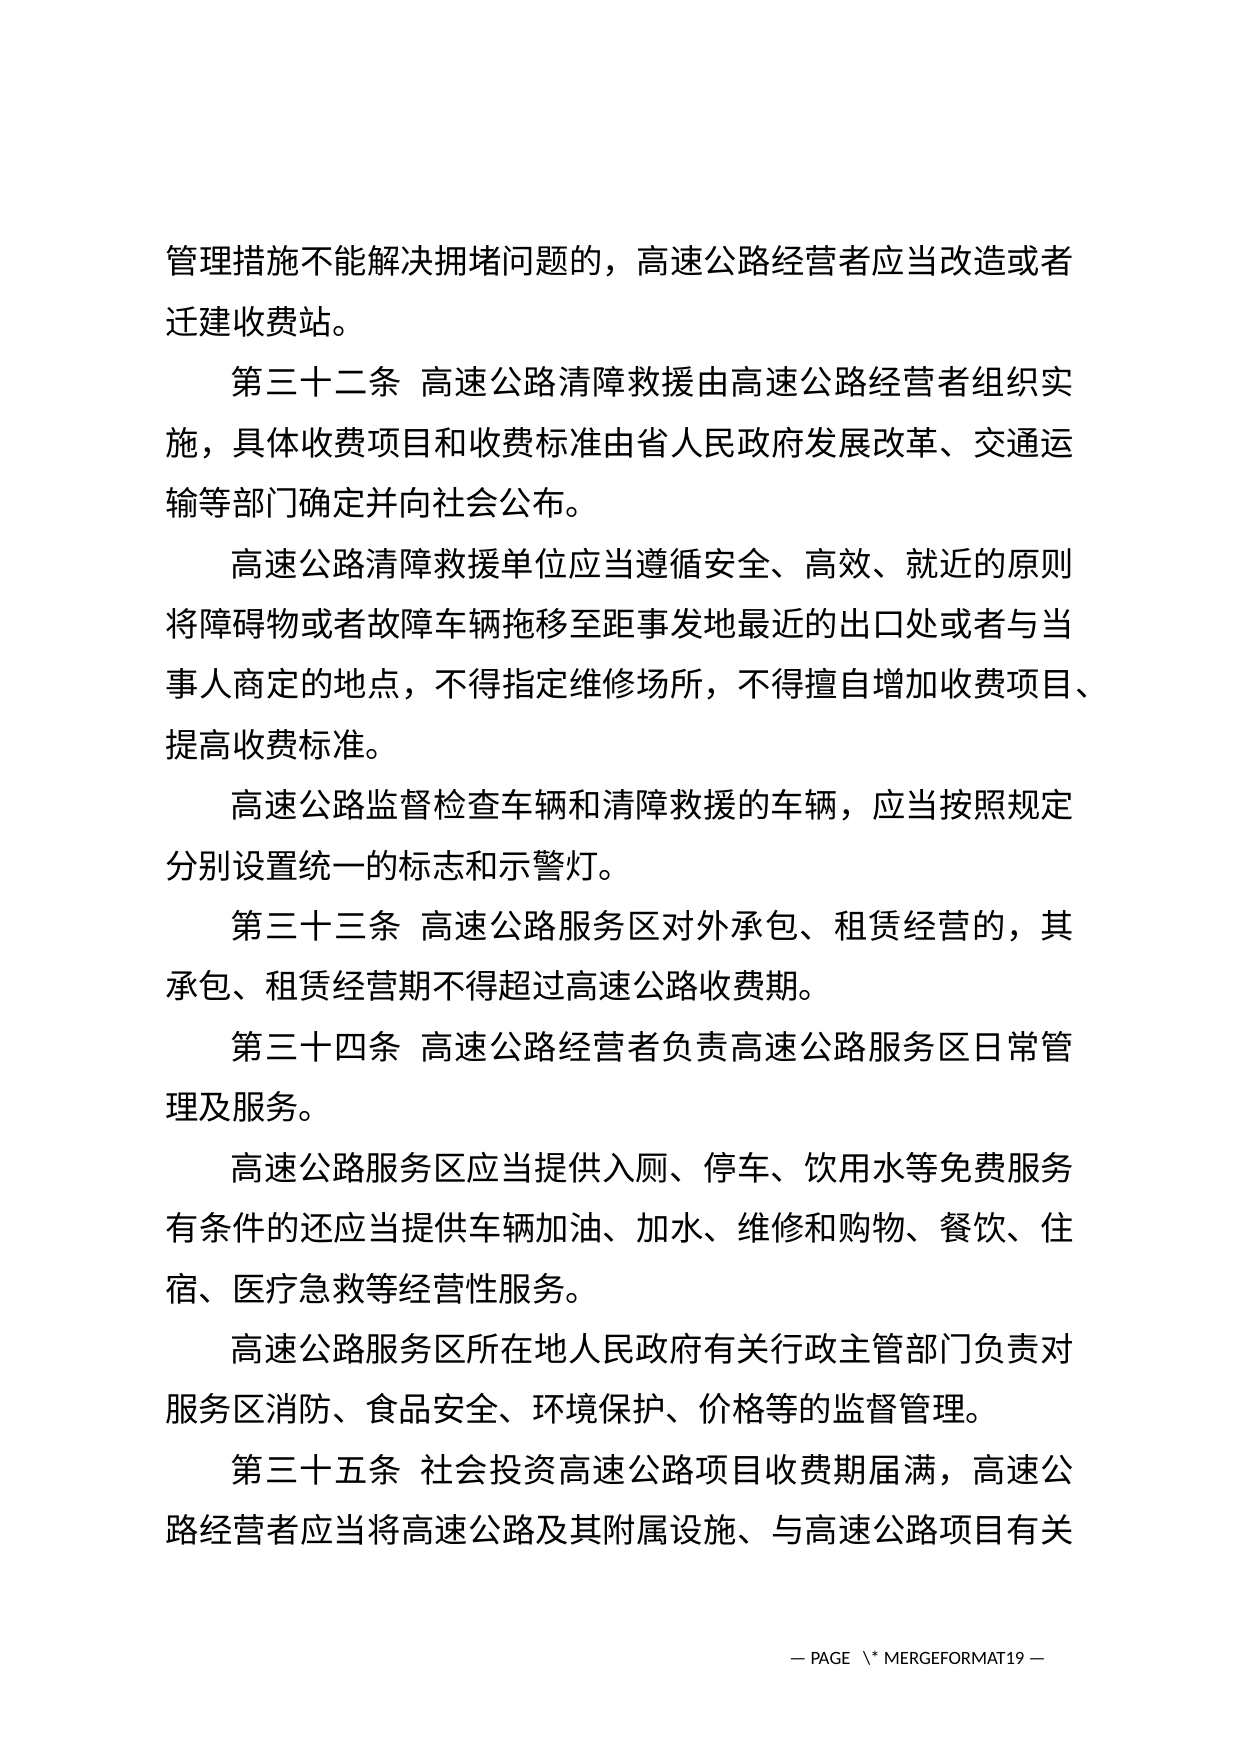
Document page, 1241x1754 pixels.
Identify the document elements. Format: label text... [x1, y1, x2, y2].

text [165, 226, 1075, 346]
text 高速公路服务区所在地人民政府有关行政主管部门负责对服务区消防、食品安全、环境保护、价格等的监督管理。 [165, 1313, 1075, 1434]
text 第三十二条 高速公路清障救援由高速公路经营者组织实施，具体收费项目和收费标准由省人民政府发展改革、交通运输等部门确定并向社会公布。 [165, 346, 1075, 528]
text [165, 1434, 1075, 1555]
text 高速公路清障救援单位应当遵循安全、高效、就近的原则，将障碍物或者故障车辆拖移至距事发地最近的出口处或者与当事人商定的地点，不得指定维修场所，不得擅自增加收费项目、提高收费标准。 [165, 528, 1075, 769]
text 高速公路服务区应当提供入厕、停车、饮用水等免费服务，有条件的还应当提供车辆加油、加水、维修和购物、餐饮、住宿、医疗急救等经营性服务。 [165, 1132, 1075, 1313]
text 第三十三条 高速公路服务区对外承包、租赁经营的，其承包、租赁经营期不得超过高速公路收费期。 [165, 890, 1075, 1011]
text 高速公路监督检查车辆和清障救援的车辆，应当按照规定分别设置统一的标志和示警灯。 [165, 769, 1075, 890]
text 第三十四条 高速公路经营者负责高速公路服务区日常管理及服务。 [165, 1011, 1075, 1132]
